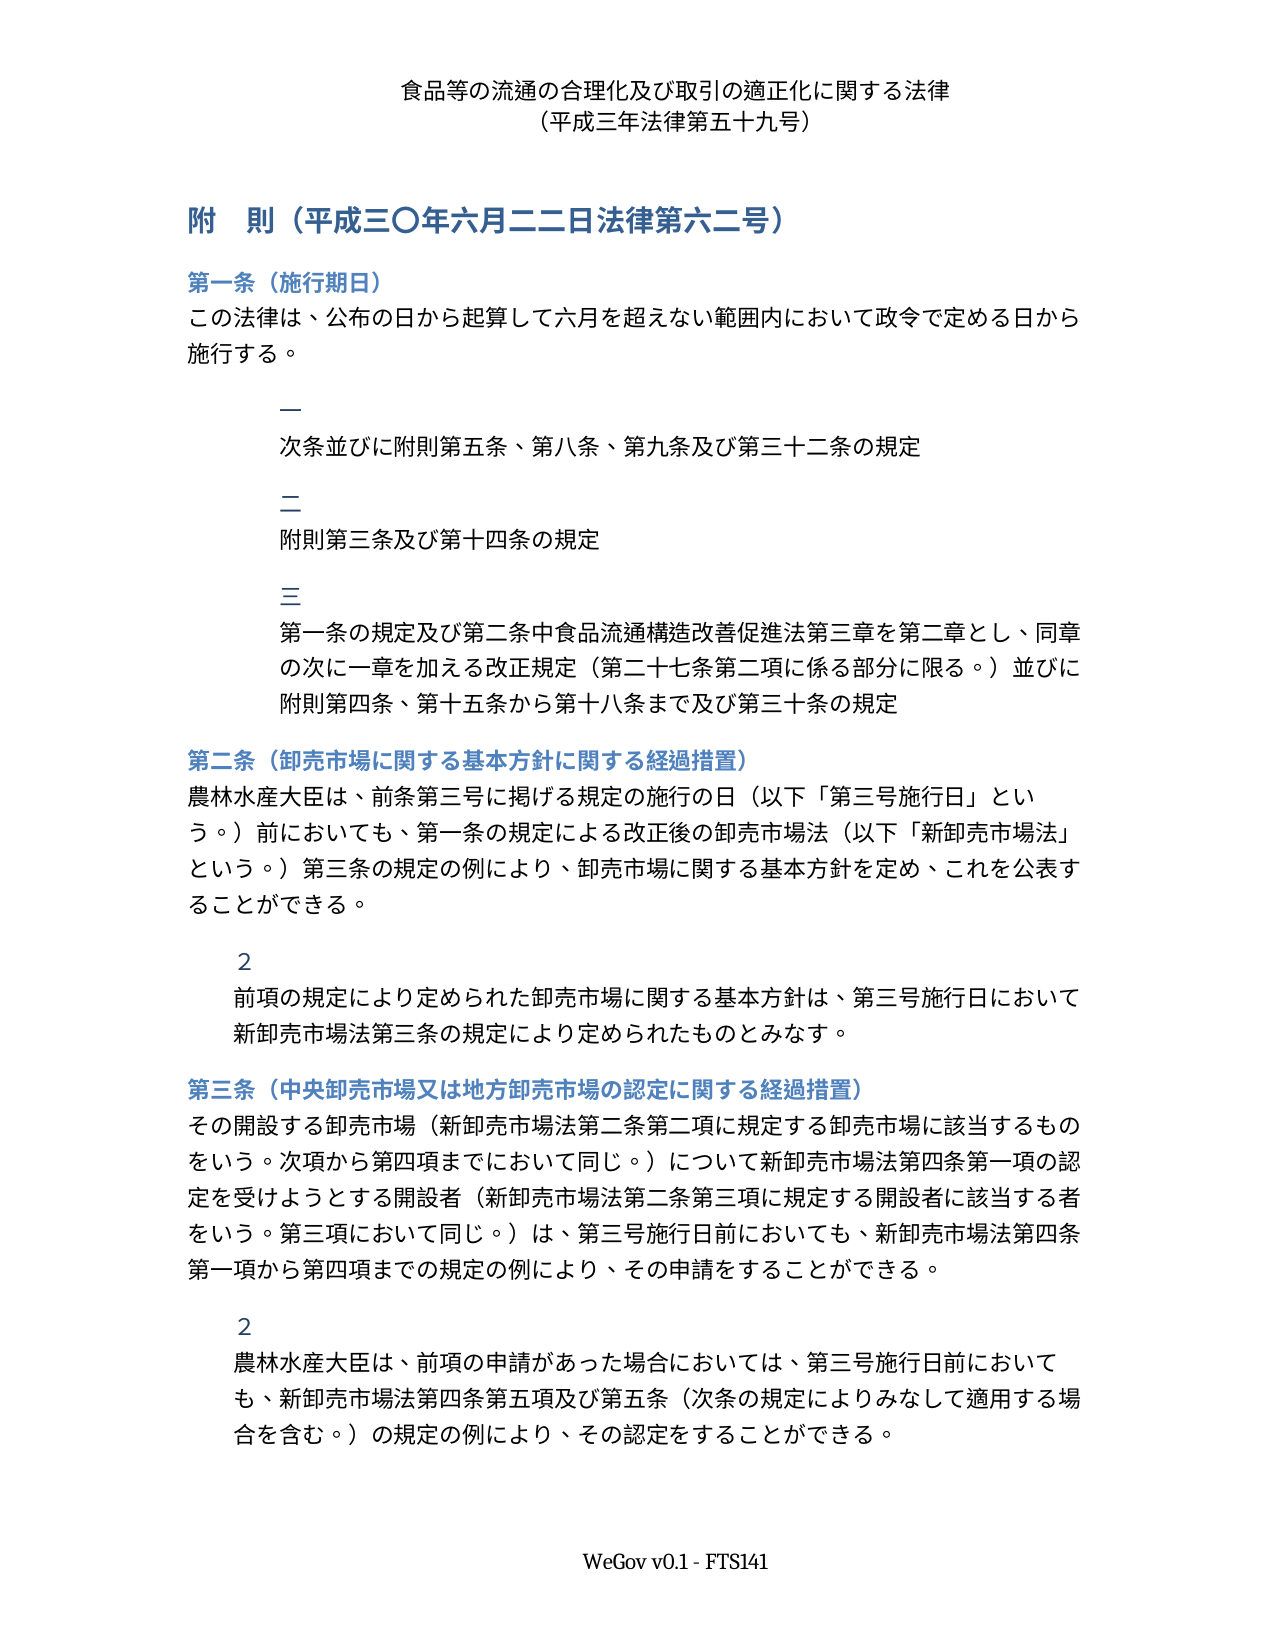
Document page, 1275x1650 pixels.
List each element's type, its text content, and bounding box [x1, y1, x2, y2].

text 農林水産大臣は、前条第三号に掲げる規定の施行の日（以下「第三号施行日」という。）前においても、第一条の規定による改正後の卸売市場法（以下「新卸売市場法」という。）第三条の規定の例により、卸売市場に関する基本方針を定め、これを公表することができる。 [187, 781, 1087, 920]
subtitle 一 [279, 395, 1087, 426]
subtitle ２ [233, 1311, 1087, 1342]
subtitle 第一条（施行期日） [187, 266, 1087, 298]
text この法律は、公布の日から起算して六月を超えない範囲内において政令で定める日から施行する。 [187, 302, 1087, 369]
text 第一条の規定及び第二条中食品流通構造改善促進法第三章を第二章とし、同章の次に一章を加える改正規定（第二十七条第二項に係る部分に限る。）並びに附則第四条、第十五条から第十八条まで及び第三十条の規定 [279, 616, 1087, 719]
subtitle 第三条（中央卸売市場又は地方卸売市場の認定に関する経過措置） [187, 1074, 1087, 1106]
subtitle 附 則（平成三〇年六月二二日法律第六二号） [187, 200, 1087, 240]
subtitle 二 [279, 488, 1087, 519]
subtitle 第二条（卸売市場に関する基本方針に関する経過措置） [187, 745, 1087, 776]
subtitle 三 [279, 581, 1087, 612]
text その開設する卸売市場（新卸売市場法第二条第二項に規定する卸売市場に該当するものをいう。次項から第四項までにおいて同じ。）について新卸売市場法第四条第一項の認定を受けようとする開設者（新卸売市場法第二条第三項に規定する開設者に該当する者をいう。第三項において同じ。）は、第三号施行日前においても、新卸売市場法第四条第一項から第四項までの規定の例により、その申請をすることができる。 [187, 1110, 1087, 1285]
text 前項の規定により定められた卸売市場に関する基本方針は、第三号施行日において新卸売市場法第三条の規定により定められたものとみなす。 [233, 982, 1087, 1049]
subtitle ２ [233, 946, 1087, 977]
text 次条並びに附則第五条、第八条、第九条及び第三十二条の規定 [279, 431, 1087, 462]
text 附則第三条及び第十四条の規定 [279, 524, 1087, 555]
text 農林水産大臣は、前項の申請があった場合においては、第三号施行日前においても、新卸売市場法第四条第五項及び第五条（次条の規定によりみなして適用する場合を含む。）の規定の例により、その認定をすることができる。 [233, 1347, 1087, 1450]
